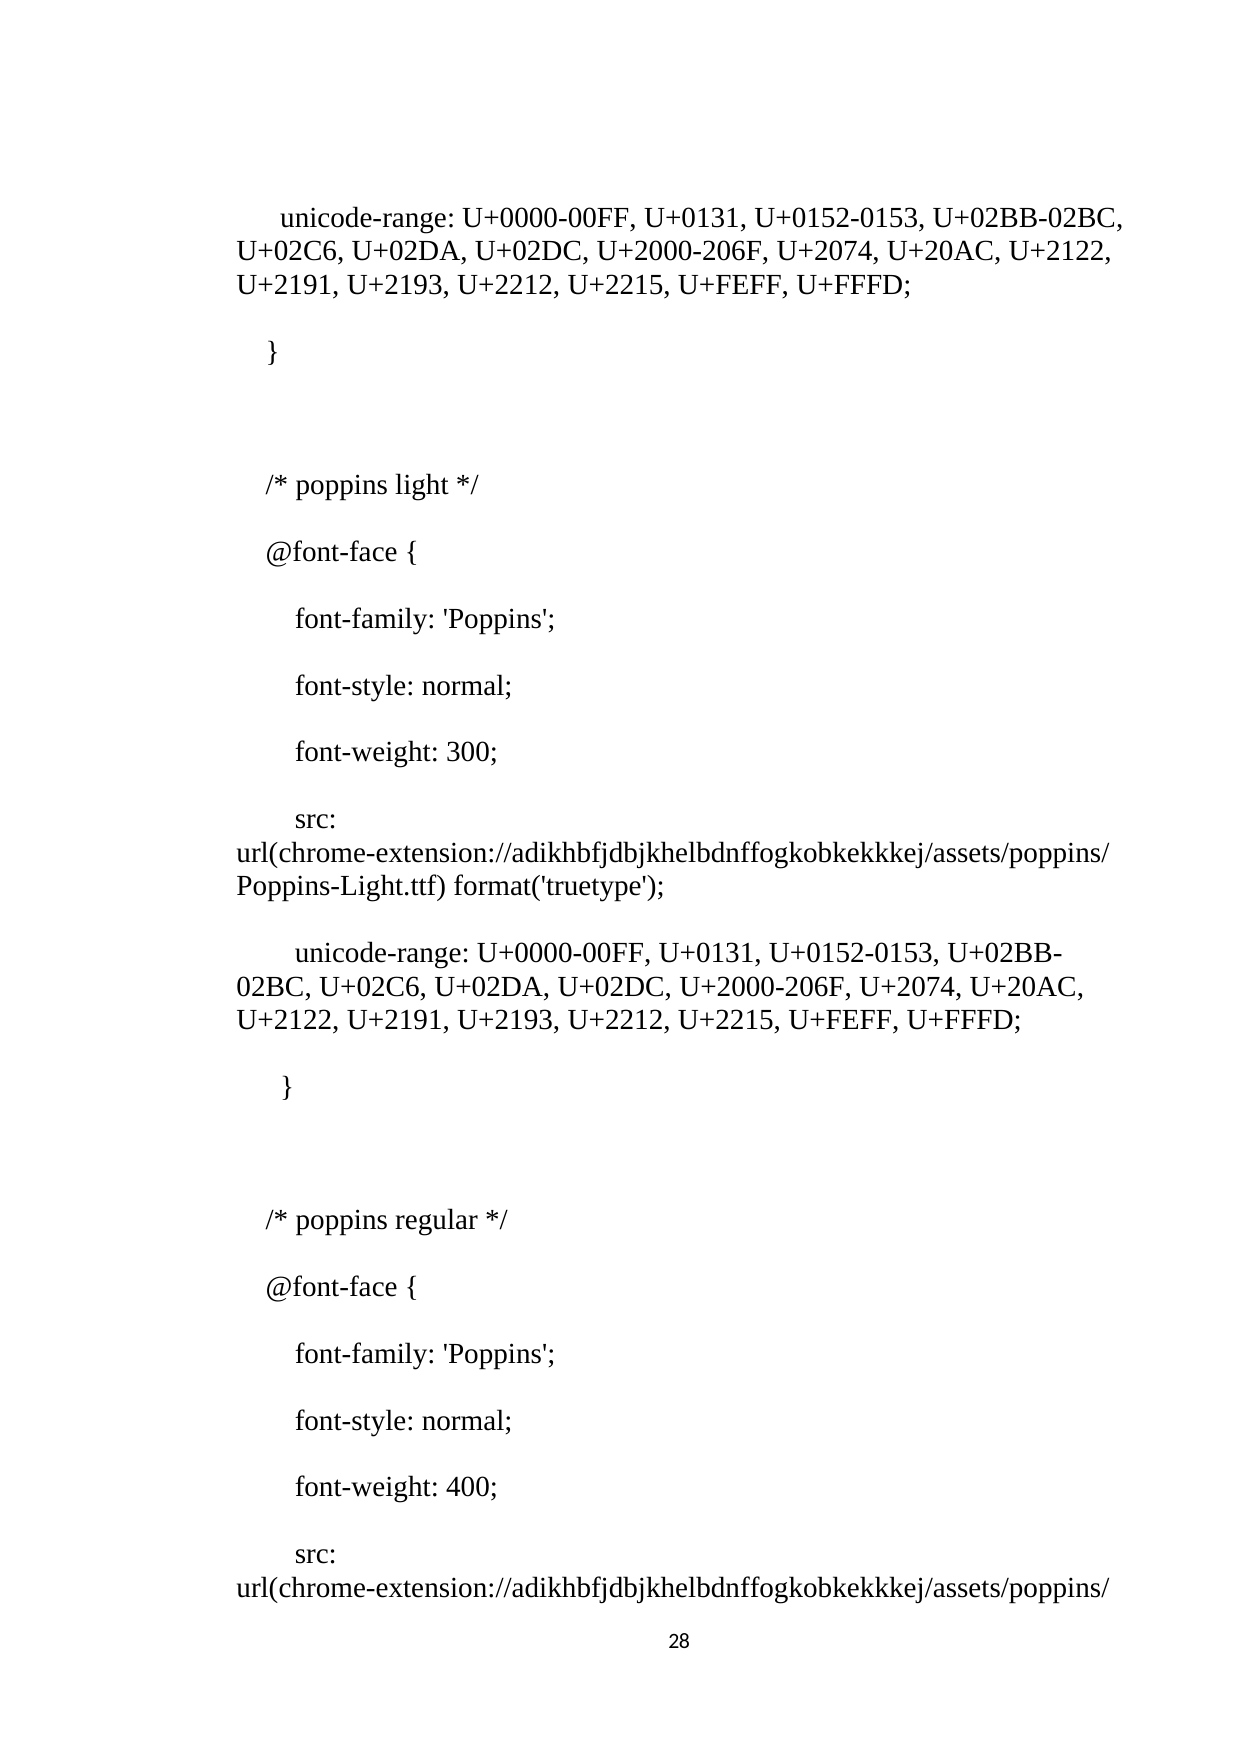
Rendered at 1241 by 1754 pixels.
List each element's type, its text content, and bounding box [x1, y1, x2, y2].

text font-family: 'Poppins'; [236, 601, 1134, 634]
text /* poppins light */ [236, 467, 1134, 501]
text @font-face { [236, 534, 1134, 568]
text @font-face { [236, 1269, 1134, 1303]
text /* poppins regular */ [236, 1202, 1134, 1236]
text unicode-range: U+0000-00FF, U+0131, U+0152-0153, U+02BB-02BC, U+02C6, U+02DA, U+02DC, U+2000-206F, U+2074, U+20AC, U+2122, U+2191, U+2193, U+2212, U+2215, U+FEFF, U+FFFD; [236, 200, 1134, 301]
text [236, 1536, 1134, 1603]
text font-style: normal; [236, 1403, 1134, 1436]
text } [236, 334, 1134, 367]
text font-family: 'Poppins'; [236, 1336, 1134, 1369]
text unicode-range: U+0000-00FF, U+0131, U+0152-0153, U+02BB-02BC, U+02C6, U+02DA, U+02DC, U+2000-206F, U+2074, U+20AC, U+2122, U+2191, U+2193, U+2212, U+2215, U+FEFF, U+FFFD; [236, 935, 1134, 1036]
text } [236, 1069, 1134, 1102]
text font-weight: 300; [236, 734, 1134, 768]
text font-style: normal; [236, 668, 1134, 701]
text src: url(chrome-extension://adikhbfjdbjkhelbdnffogkobkekkkej/assets/poppins/Poppins-Light.ttf) format('truetype'); [236, 801, 1134, 902]
text font-weight: 400; [236, 1469, 1134, 1503]
